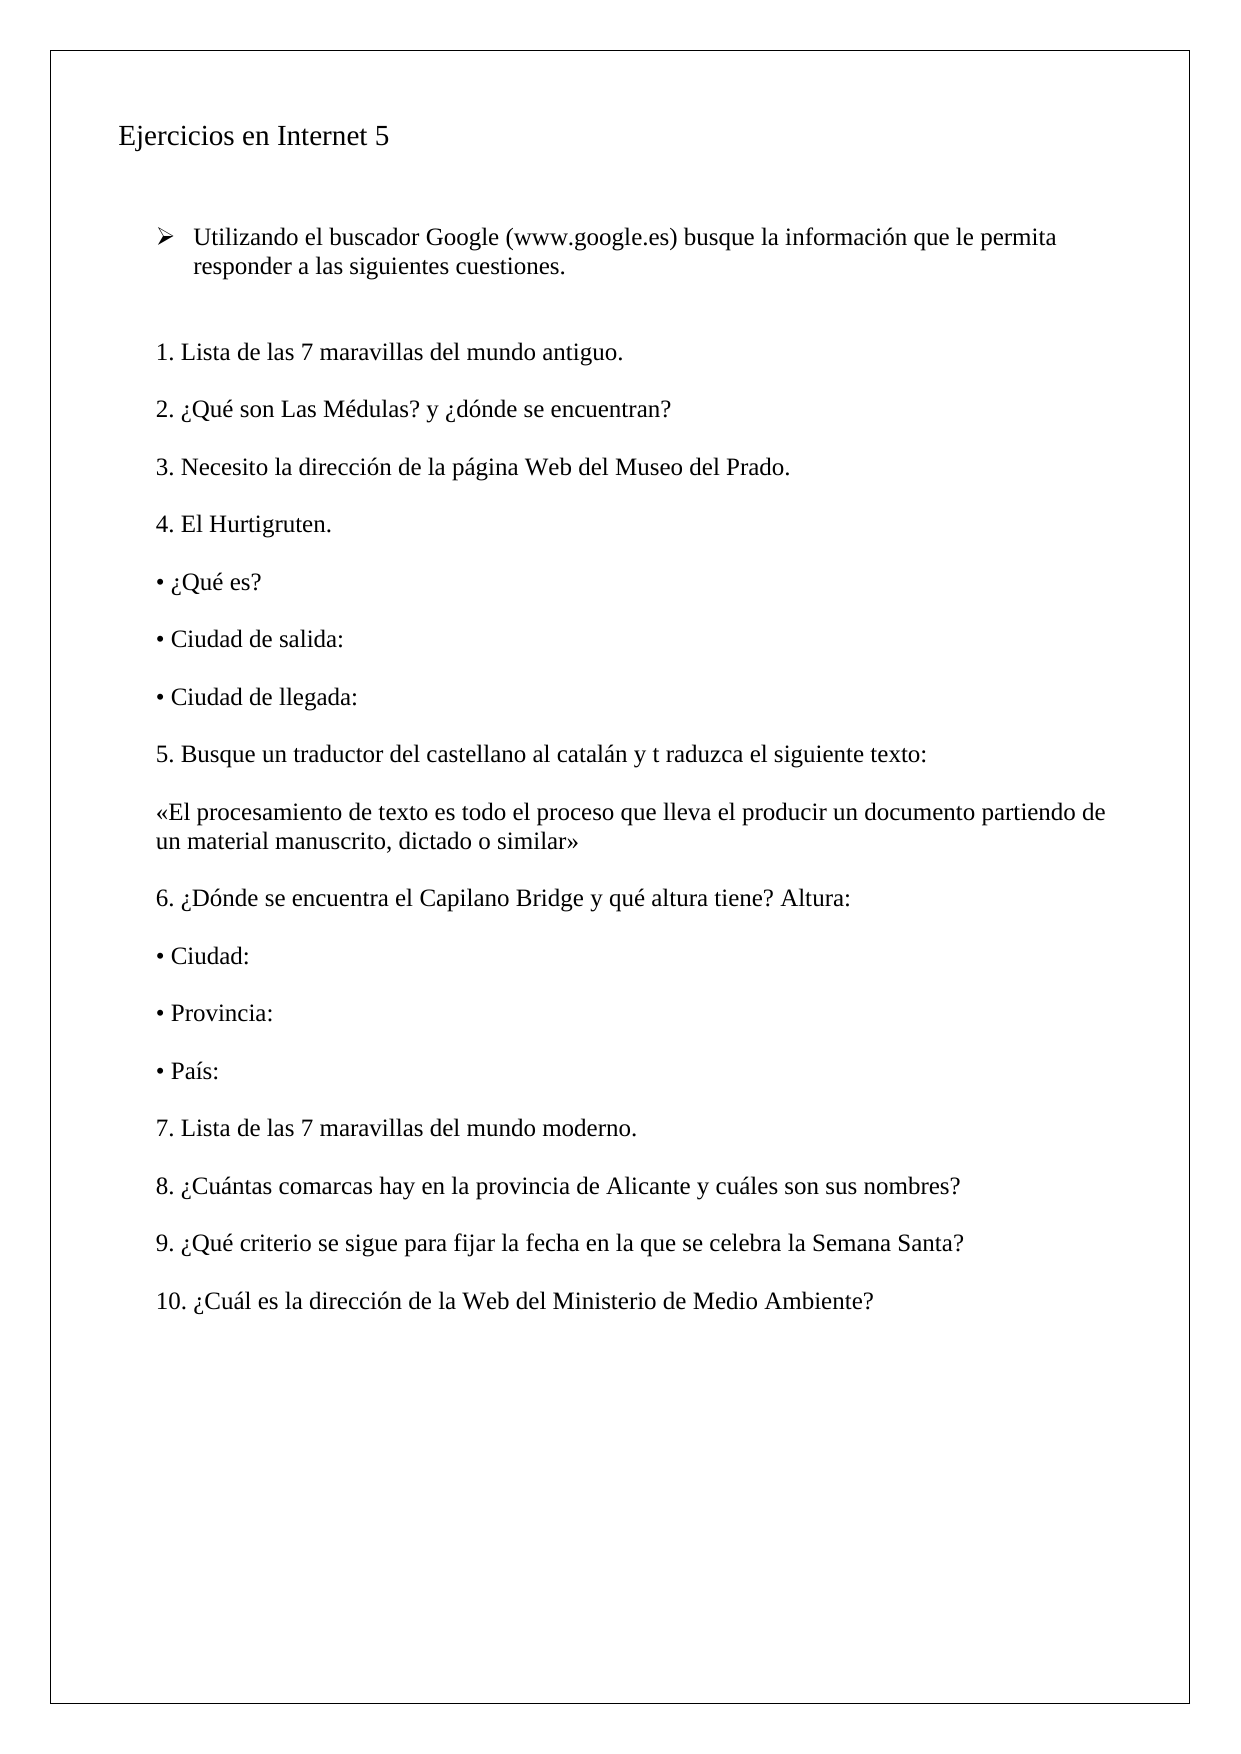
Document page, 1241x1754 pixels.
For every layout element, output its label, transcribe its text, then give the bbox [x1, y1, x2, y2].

text • Ciudad: [156, 941, 1122, 969]
text 2. ¿Qué son Las Médulas? y ¿dónde se encuentran? [156, 394, 1122, 423]
text 9. ¿Qué criterio se sigue para fijar la fecha en la que se celebra la Semana Santa? [156, 1228, 1122, 1257]
text 8. ¿Cuántas comarcas hay en la provincia de Alicante y cuáles son sus nombres? [156, 1171, 1122, 1199]
text 3. Necesito la dirección de la página Web del Museo del Prado. [156, 452, 1122, 481]
text • Provincia: [156, 998, 1122, 1027]
list Utilizando el buscador Google (www.google.es) busque la información que le permita responder a las siguientes cuestiones. [156, 222, 1122, 279]
text • Ciudad de salida: [156, 624, 1122, 653]
text 5. Busque un traductor del castellano al catalán y t raduzca el siguiente texto: [156, 739, 1122, 768]
text 4. El Hurtigruten. [156, 509, 1122, 538]
text 1. Lista de las 7 maravillas del mundo antiguo. [156, 337, 1122, 366]
text • Ciudad de llegada: [156, 682, 1122, 711]
text «El procesamiento de texto es todo el proceso que lleva el producir un documento partiendo de un material manuscrito, dictado o similar» [156, 797, 1122, 854]
text • País: [156, 1056, 1122, 1084]
text 6. ¿Dónde se encuentra el Capilano Bridge y qué altura tiene? Altura: [156, 883, 1122, 912]
text Ejercicios en Internet 5 [118, 118, 1122, 152]
text • ¿Qué es? [156, 567, 1122, 596]
text 10. ¿Cuál es la dirección de la Web del Ministerio de Medio Ambiente? [156, 1286, 1122, 1314]
text 7. Lista de las 7 maravillas del mundo moderno. [156, 1113, 1122, 1142]
